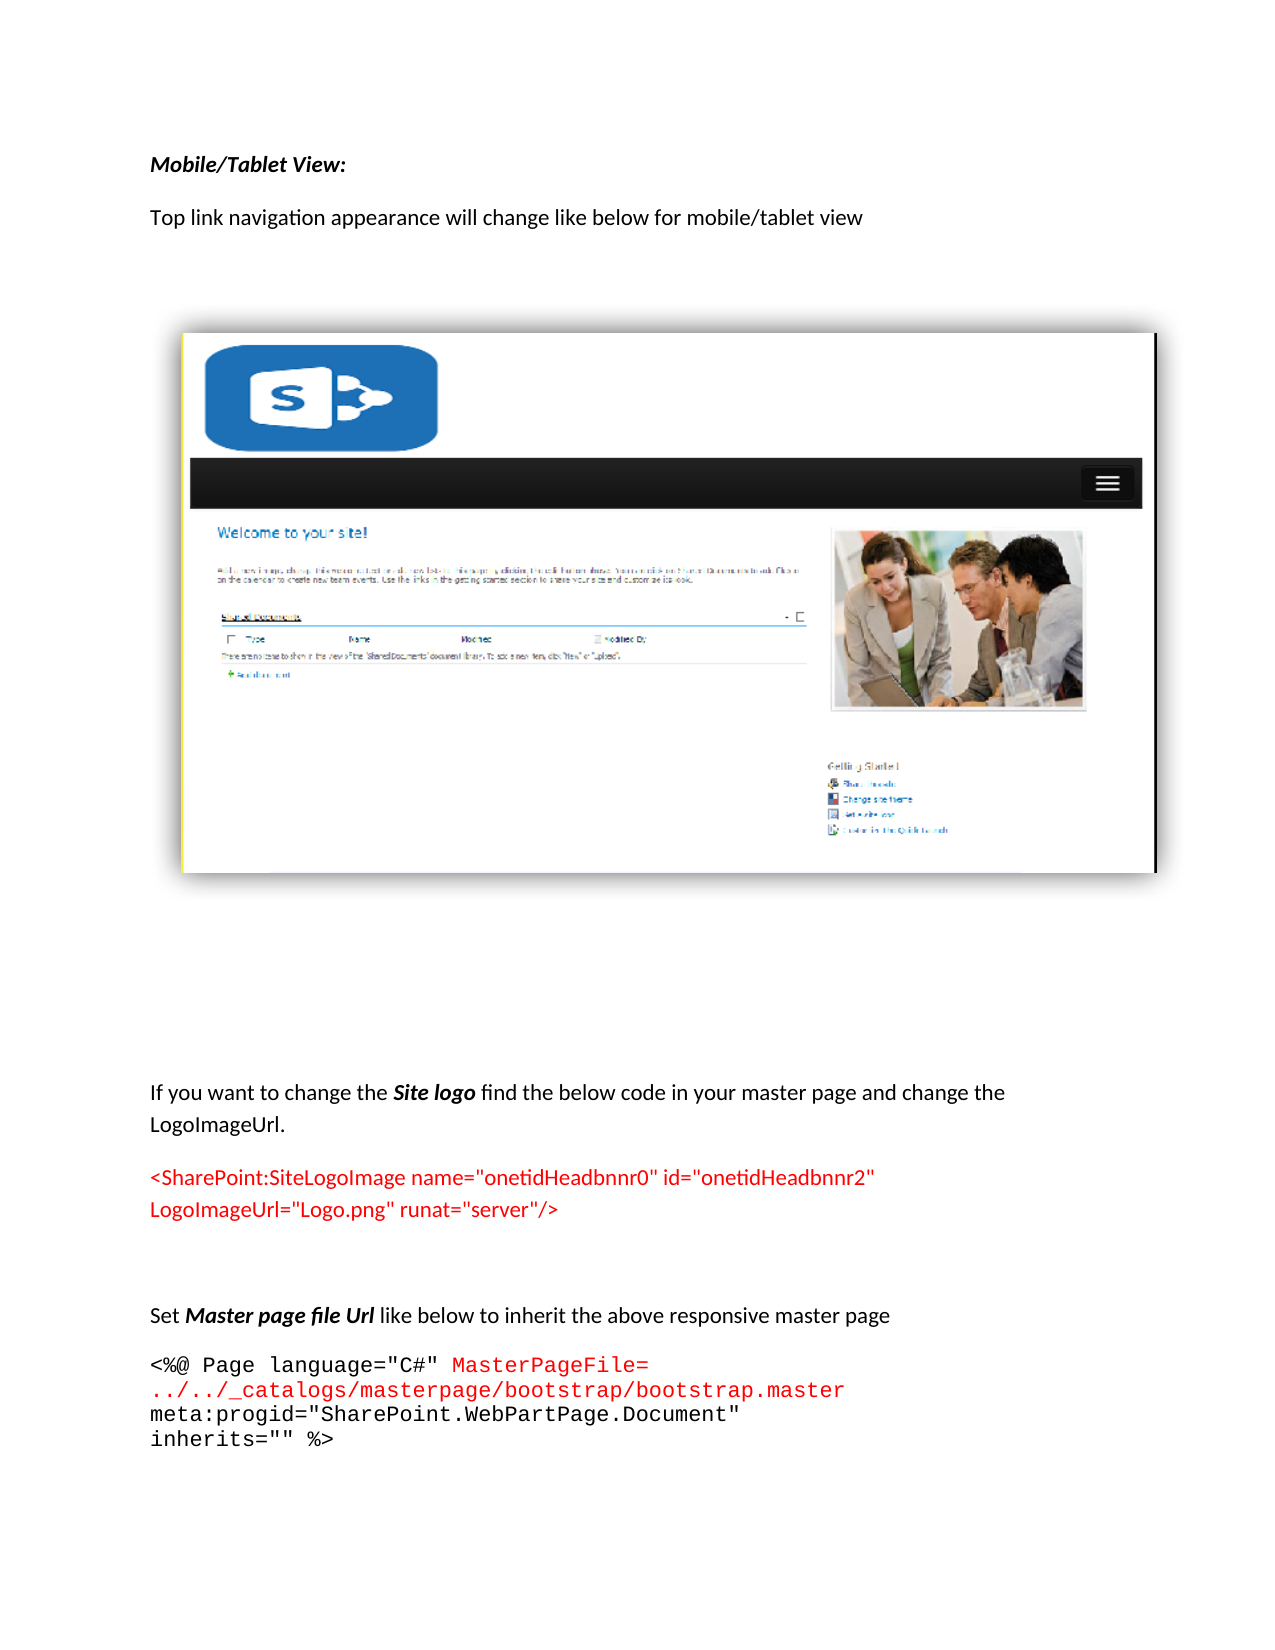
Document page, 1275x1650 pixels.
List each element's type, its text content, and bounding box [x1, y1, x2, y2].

text Set Master page file Url like below to inherit the above responsive master page [150, 1301, 1125, 1329]
text <SharePoint:SiteLogoImage name="onetidHeadbnnr0" id="onetidHeadbnnr2" LogoImageUrl="Logo.png" runat="server"/> [150, 1163, 1125, 1223]
text inherits="" %> [150, 1428, 1125, 1453]
text Mobile/Tablet View: [150, 150, 1125, 178]
text Top link navigation appearance will change like below for mobile/tablet view [150, 203, 1125, 231]
text <%@ Page language="C#" MasterPageFile= ../../_catalogs/masterpage/bootstrap/bootstrap.master meta:progid="SharePoint.WebPartPage.Document" [150, 1354, 1125, 1428]
text If you want to change the Site logo find the below code in your master page and change the LogoImageUrl. [150, 1078, 1125, 1138]
picture [181, 333, 1157, 873]
